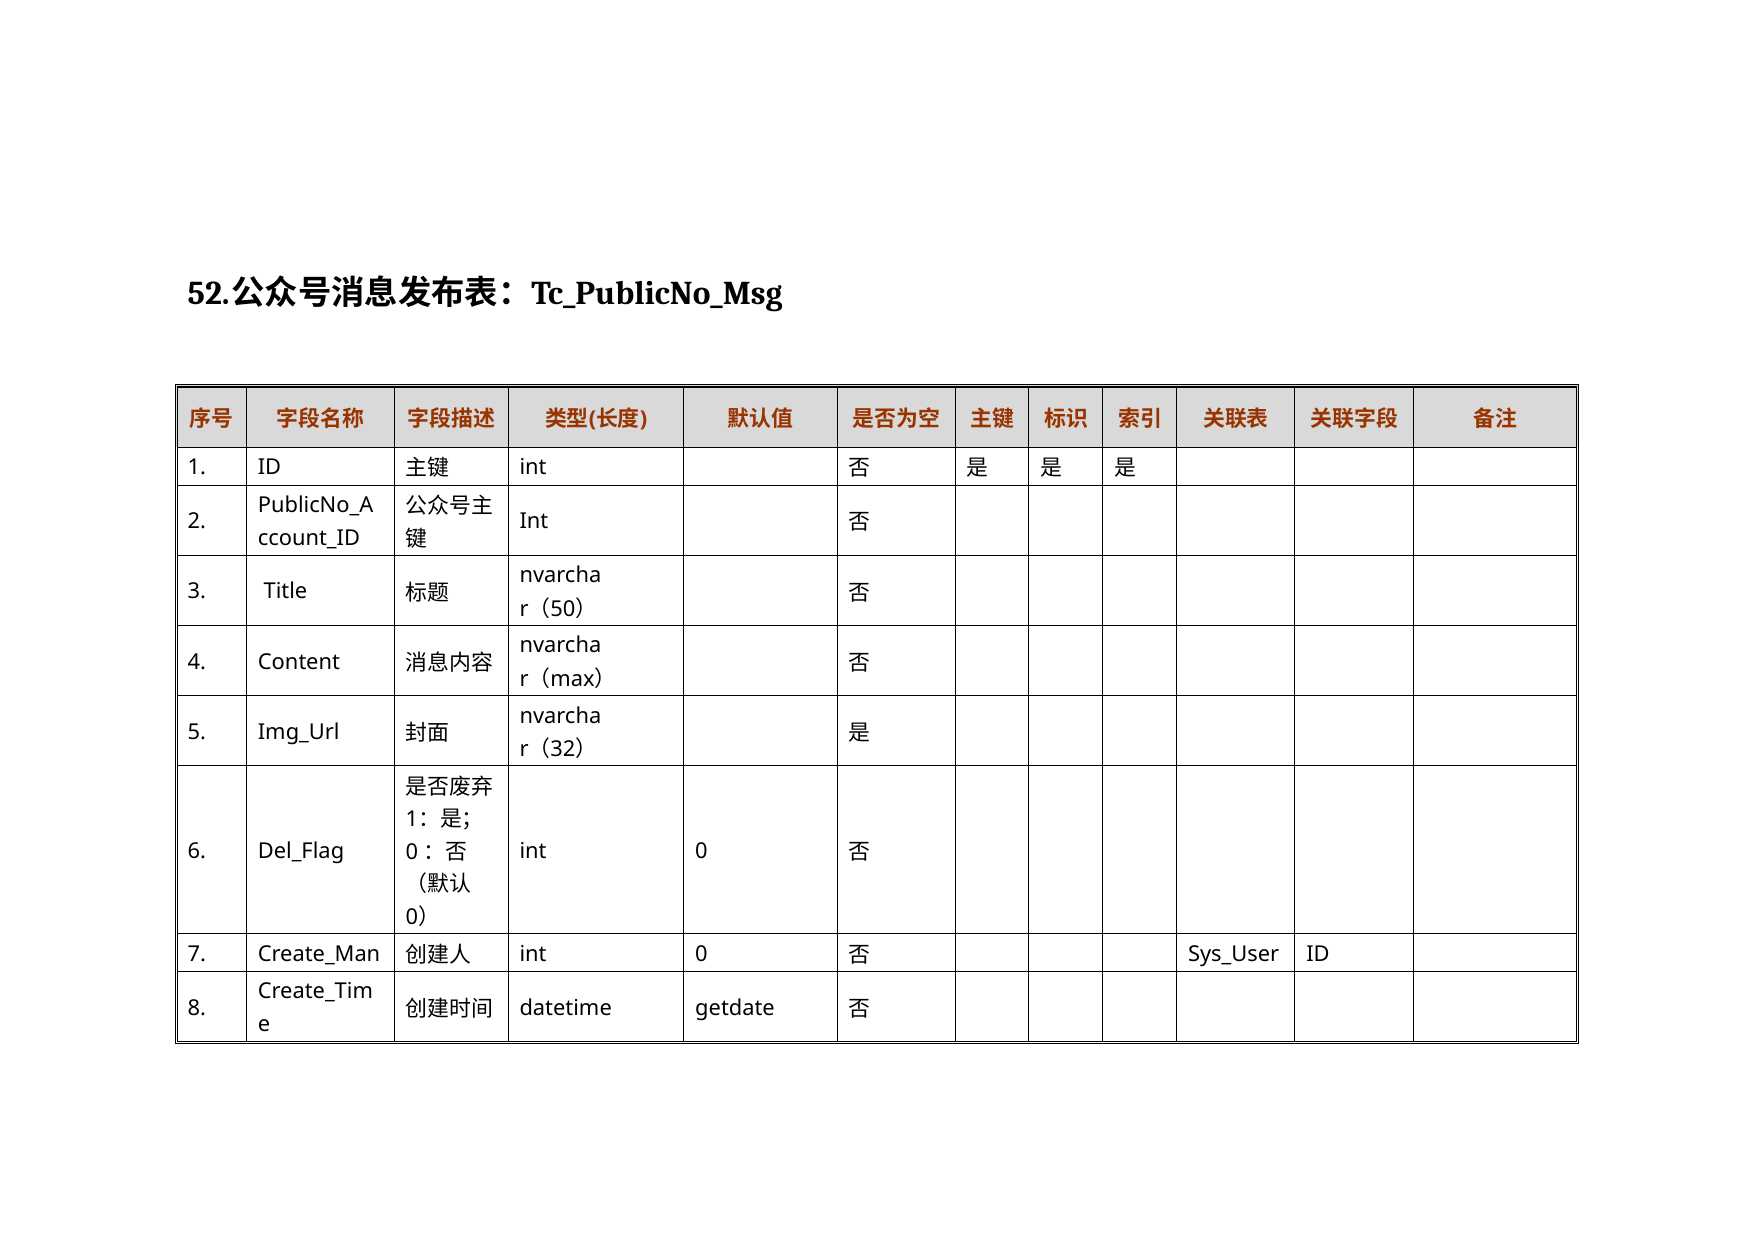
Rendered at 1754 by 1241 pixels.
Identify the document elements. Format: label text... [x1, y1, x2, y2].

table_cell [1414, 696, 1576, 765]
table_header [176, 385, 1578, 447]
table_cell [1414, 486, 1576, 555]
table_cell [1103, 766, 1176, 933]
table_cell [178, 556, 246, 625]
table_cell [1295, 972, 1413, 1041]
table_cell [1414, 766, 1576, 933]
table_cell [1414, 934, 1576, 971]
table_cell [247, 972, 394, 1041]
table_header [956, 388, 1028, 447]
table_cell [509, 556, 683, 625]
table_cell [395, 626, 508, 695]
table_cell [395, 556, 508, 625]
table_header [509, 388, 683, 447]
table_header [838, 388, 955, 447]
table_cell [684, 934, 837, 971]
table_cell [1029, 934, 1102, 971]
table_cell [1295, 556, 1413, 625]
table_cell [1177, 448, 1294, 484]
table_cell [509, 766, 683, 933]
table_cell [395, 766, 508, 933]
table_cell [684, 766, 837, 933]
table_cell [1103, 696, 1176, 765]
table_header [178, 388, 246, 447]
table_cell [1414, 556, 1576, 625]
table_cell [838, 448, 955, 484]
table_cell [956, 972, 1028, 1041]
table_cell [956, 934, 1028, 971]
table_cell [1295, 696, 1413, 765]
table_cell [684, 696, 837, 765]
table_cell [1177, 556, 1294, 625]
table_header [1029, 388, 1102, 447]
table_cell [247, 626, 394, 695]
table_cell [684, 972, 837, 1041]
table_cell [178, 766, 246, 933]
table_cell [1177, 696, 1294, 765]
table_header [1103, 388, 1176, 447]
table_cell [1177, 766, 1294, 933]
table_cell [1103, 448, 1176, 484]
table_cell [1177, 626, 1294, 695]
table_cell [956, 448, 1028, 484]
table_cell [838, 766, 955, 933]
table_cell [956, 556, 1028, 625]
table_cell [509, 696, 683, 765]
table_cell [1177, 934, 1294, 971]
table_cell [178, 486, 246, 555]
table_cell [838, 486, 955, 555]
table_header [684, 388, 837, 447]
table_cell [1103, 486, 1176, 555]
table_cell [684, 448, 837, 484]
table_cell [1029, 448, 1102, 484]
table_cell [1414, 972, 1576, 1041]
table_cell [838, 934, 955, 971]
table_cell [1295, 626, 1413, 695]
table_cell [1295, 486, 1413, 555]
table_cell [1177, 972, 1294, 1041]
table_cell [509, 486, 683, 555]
subtitle 公众号消息发布表：Tc_PublicNo_Msg [187, 257, 1566, 322]
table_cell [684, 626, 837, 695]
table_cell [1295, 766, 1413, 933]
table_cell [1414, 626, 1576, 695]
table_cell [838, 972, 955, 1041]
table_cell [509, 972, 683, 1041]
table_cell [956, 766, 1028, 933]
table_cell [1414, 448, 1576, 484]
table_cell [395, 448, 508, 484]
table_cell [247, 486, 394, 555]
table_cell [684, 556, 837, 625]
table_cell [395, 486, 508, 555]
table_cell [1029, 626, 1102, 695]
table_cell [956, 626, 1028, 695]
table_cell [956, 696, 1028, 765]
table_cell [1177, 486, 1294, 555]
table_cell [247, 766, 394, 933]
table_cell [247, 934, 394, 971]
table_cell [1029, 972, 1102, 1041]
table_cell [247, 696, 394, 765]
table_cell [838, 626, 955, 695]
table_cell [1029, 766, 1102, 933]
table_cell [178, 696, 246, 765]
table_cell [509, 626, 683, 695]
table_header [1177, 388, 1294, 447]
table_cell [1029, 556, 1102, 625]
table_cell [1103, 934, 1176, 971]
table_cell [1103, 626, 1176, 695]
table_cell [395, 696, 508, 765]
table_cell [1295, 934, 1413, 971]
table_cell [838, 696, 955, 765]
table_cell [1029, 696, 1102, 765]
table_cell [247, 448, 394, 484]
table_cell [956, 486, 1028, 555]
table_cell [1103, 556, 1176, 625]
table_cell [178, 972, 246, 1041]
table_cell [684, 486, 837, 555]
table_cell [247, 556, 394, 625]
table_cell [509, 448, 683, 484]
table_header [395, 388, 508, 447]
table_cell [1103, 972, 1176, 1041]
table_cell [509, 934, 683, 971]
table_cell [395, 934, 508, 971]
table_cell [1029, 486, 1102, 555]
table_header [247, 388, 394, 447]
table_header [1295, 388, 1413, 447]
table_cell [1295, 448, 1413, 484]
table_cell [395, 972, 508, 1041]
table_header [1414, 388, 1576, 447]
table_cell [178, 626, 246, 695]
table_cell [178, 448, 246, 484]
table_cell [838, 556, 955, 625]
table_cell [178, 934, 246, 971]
